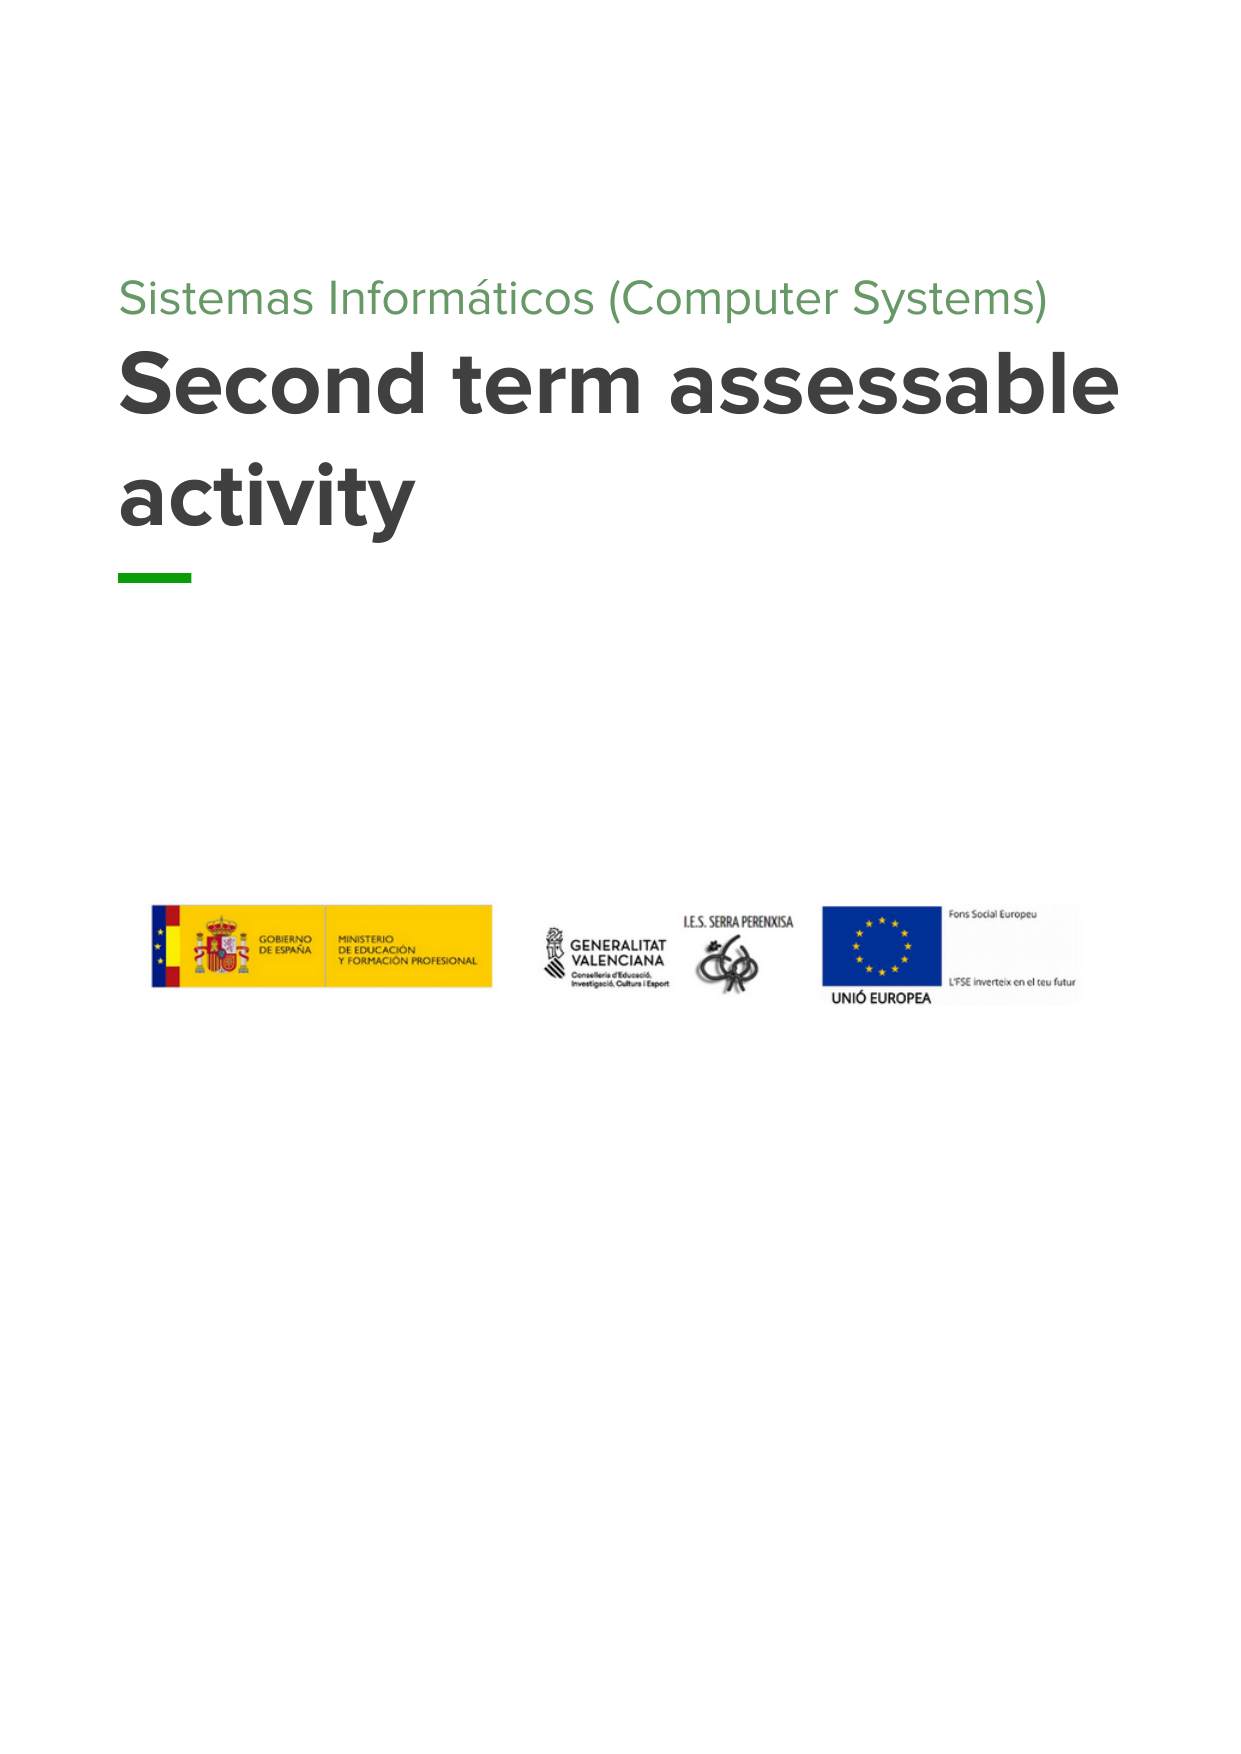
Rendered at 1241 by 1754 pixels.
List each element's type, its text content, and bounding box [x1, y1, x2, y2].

picture [118, 573, 192, 583]
picture [118, 885, 1123, 1005]
title Sistemas Informáticos (Computer Systems) Second term assessable activity [118, 268, 1122, 552]
